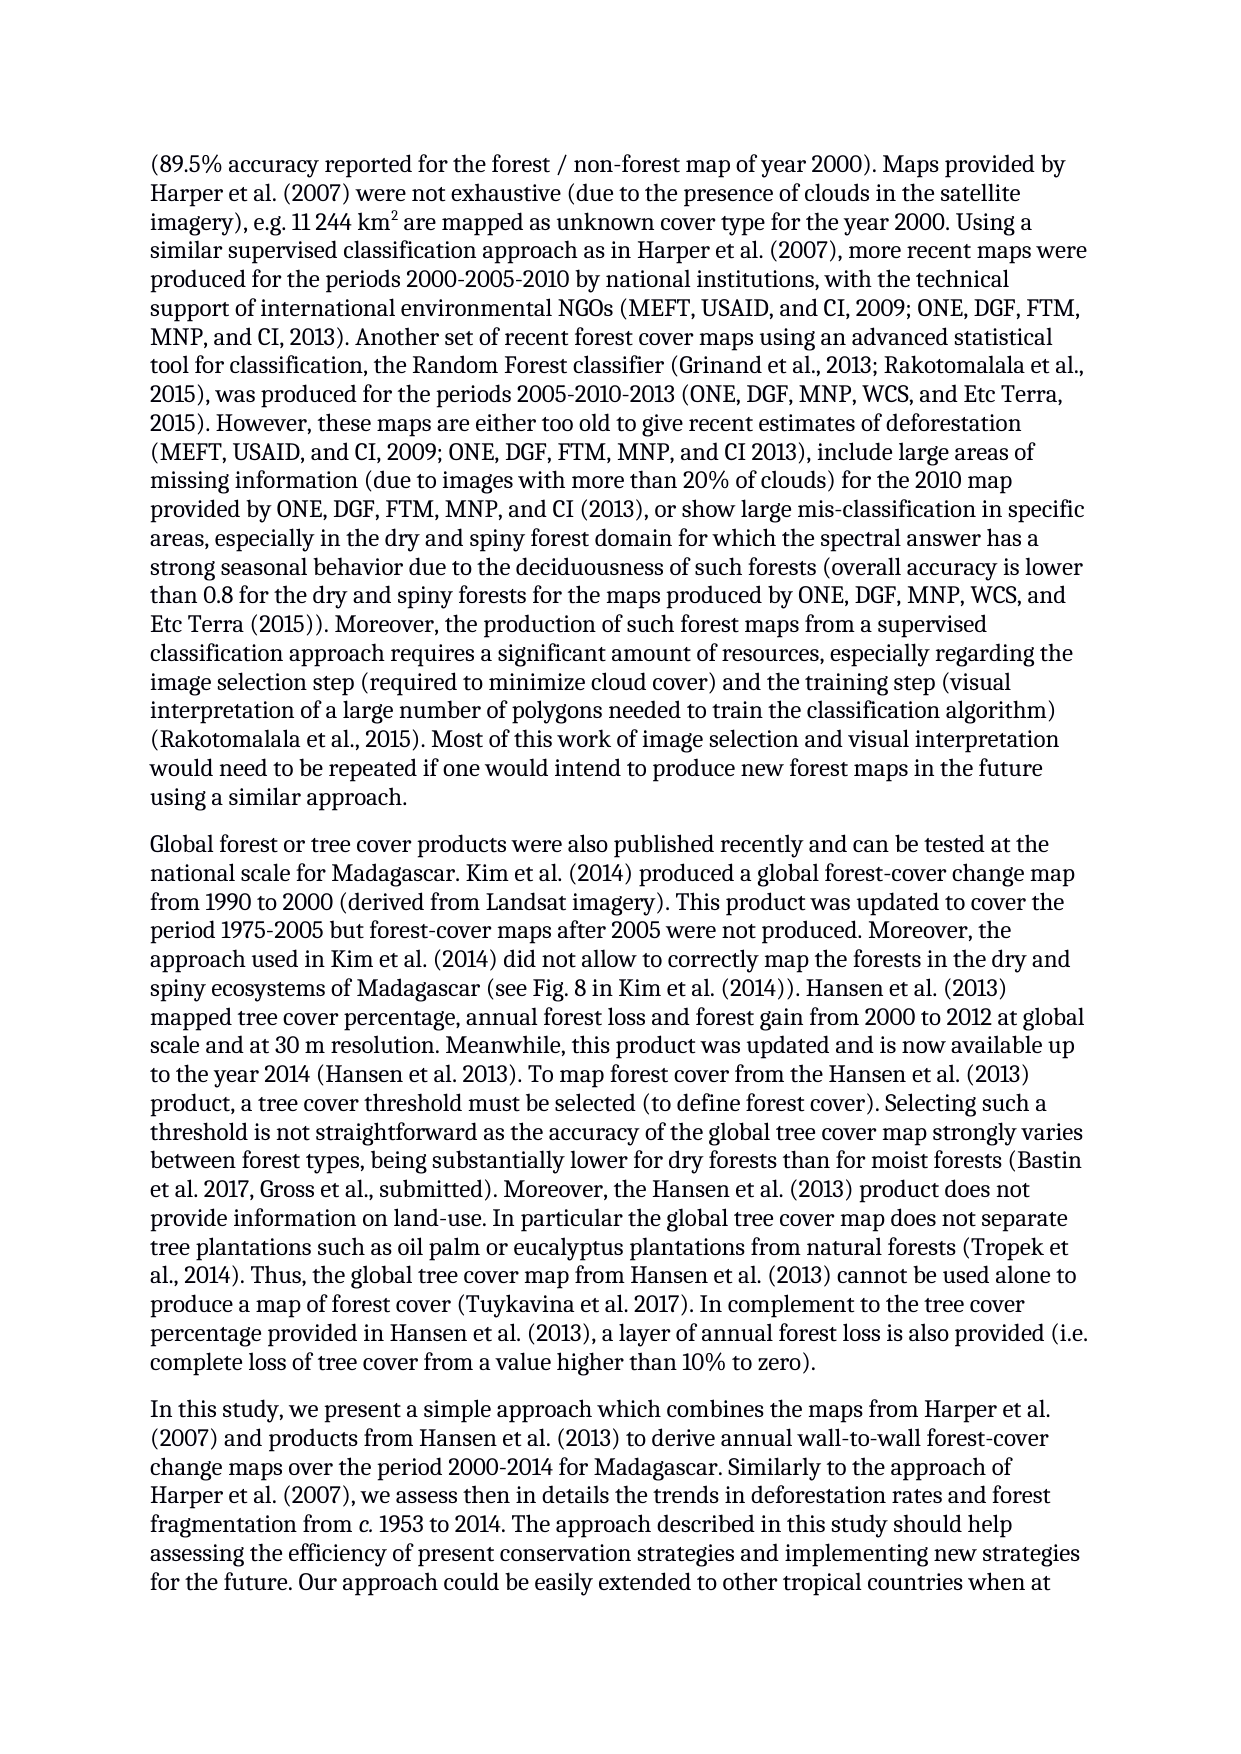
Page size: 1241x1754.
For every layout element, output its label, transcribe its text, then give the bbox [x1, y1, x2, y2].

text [150, 1395, 1090, 1596]
text Global forest or tree cover products were also published recently and can be tested at the national scale for Madagascar. Kim et al. (2014) produced a global forest-cover change map from 1990 to 2000 (derived from Landsat imagery). This product was updated to cover the period 1975-2005 but forest-cover maps after 2005 were not produced. Moreover, the approach used in Kim et al. (2014) did not allow to correctly map the forests in the dry and spiny ecosystems of Madagascar (see Fig. 8 in Kim et al. (2014)). Hansen et al. (2013) mapped tree cover percentage, annual forest loss and forest gain from 2000 to 2012 at global scale and at 30 m resolution. Meanwhile, this product was updated and is now available up to the year 2014 (Hansen et al. 2013). To map forest cover from the Hansen et al. (2013) product, a tree cover threshold must be selected (to define forest cover). Selecting such a threshold is not straightforward as the accuracy of the global tree cover map strongly varies between forest types, being substantially lower for dry forests than for moist forests (Bastin et al. 2017, Gross et al., submitted). Moreover, the Hansen et al. (2013) product does not provide information on land-use. In particular the global tree cover map does not separate tree plantations such as oil palm or eucalyptus plantations from natural forests (Tropek et al., 2014). Thus, the global tree cover map from Hansen et al. (2013) cannot be used alone to produce a map of forest cover (Tuykavina et al. 2017). In complement to the tree cover percentage provided in Hansen et al. (2013), a layer of annual forest loss is also provided (i.e. complete loss of tree cover from a value higher than 10% to zero). [150, 830, 1090, 1376]
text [150, 150, 1090, 811]
